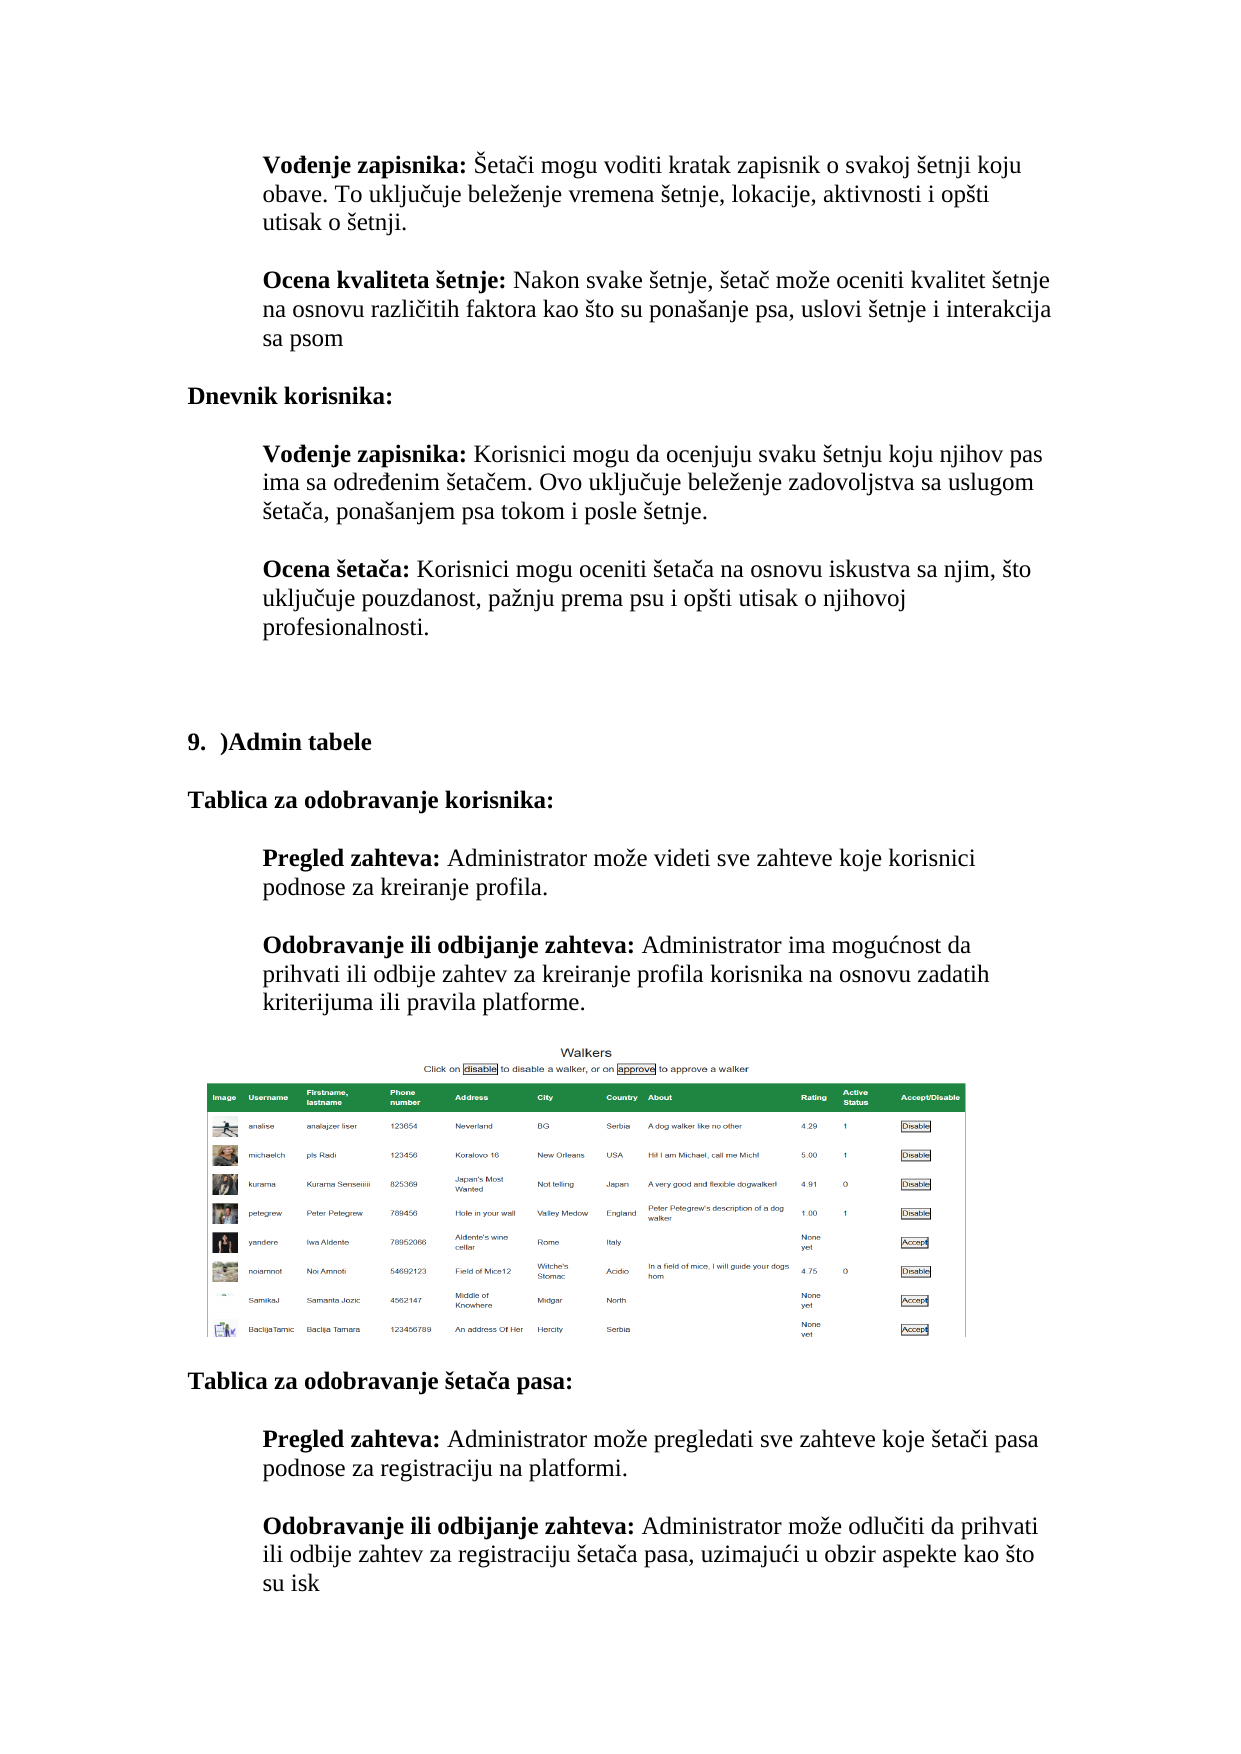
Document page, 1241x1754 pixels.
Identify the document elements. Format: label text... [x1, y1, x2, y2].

text Pregled zahteva: Administrator može videti sve zahteve koje korisnici podnose za kreiranje profila. [262, 843, 1053, 901]
text Pregled zahteva: Administrator može pregledati sve zahteve koje šetači pasa podnose za registraciju na platformi. [262, 1424, 1053, 1482]
picture [187, 1045, 986, 1337]
text Dnevnik korisnika: [187, 381, 1053, 409]
text Vođenje zapisnika: Šetači mogu voditi kratak zapisnik o svakoj šetnji koju obave. To uključuje beleženje vremena šetnje, lokacije, aktivnosti i opšti utisak o šetnji. [262, 150, 1053, 236]
text Ocena kvaliteta šetnje: Nakon svake šetnje, šetač može oceniti kvalitet šetnje na osnovu različitih faktora kao što su ponašanje psa, uslovi šetnje i interakcija sa psom [262, 265, 1053, 352]
list )Admin tabele [187, 727, 1053, 756]
text Odobravanje ili odbijanje zahteva: Administrator može odlučiti da prihvati ili odbije zahtev za registraciju šetača pasa, uzimajući u obzir aspekte kao što su isk [262, 1511, 1053, 1597]
text Tablica za odobravanje korisnika: [187, 785, 1053, 814]
text Ocena šetača: Korisnici mogu oceniti šetača na osnovu iskustva sa njim, što uključuje pouzdanost, pažnju prema psu i opšti utisak o njihovoj profesionalnosti. [262, 554, 1053, 640]
text Vođenje zapisnika: Korisnici mogu da ocenjuju svaku šetnju koju njihov pas ima sa određenim šetačem. Ovo uključuje beleženje zadovoljstva sa uslugom šetača, ponašanjem psa tokom i posle šetnje. [262, 439, 1053, 525]
text Tablica za odobravanje šetača pasa: [187, 1366, 1053, 1395]
text Odobravanje ili odbijanje zahteva: Administrator ima mogućnost da prihvati ili odbije zahtev za kreiranje profila korisnika na osnovu zadatih kriterijuma ili pravila platforme. [187, 930, 1053, 1016]
